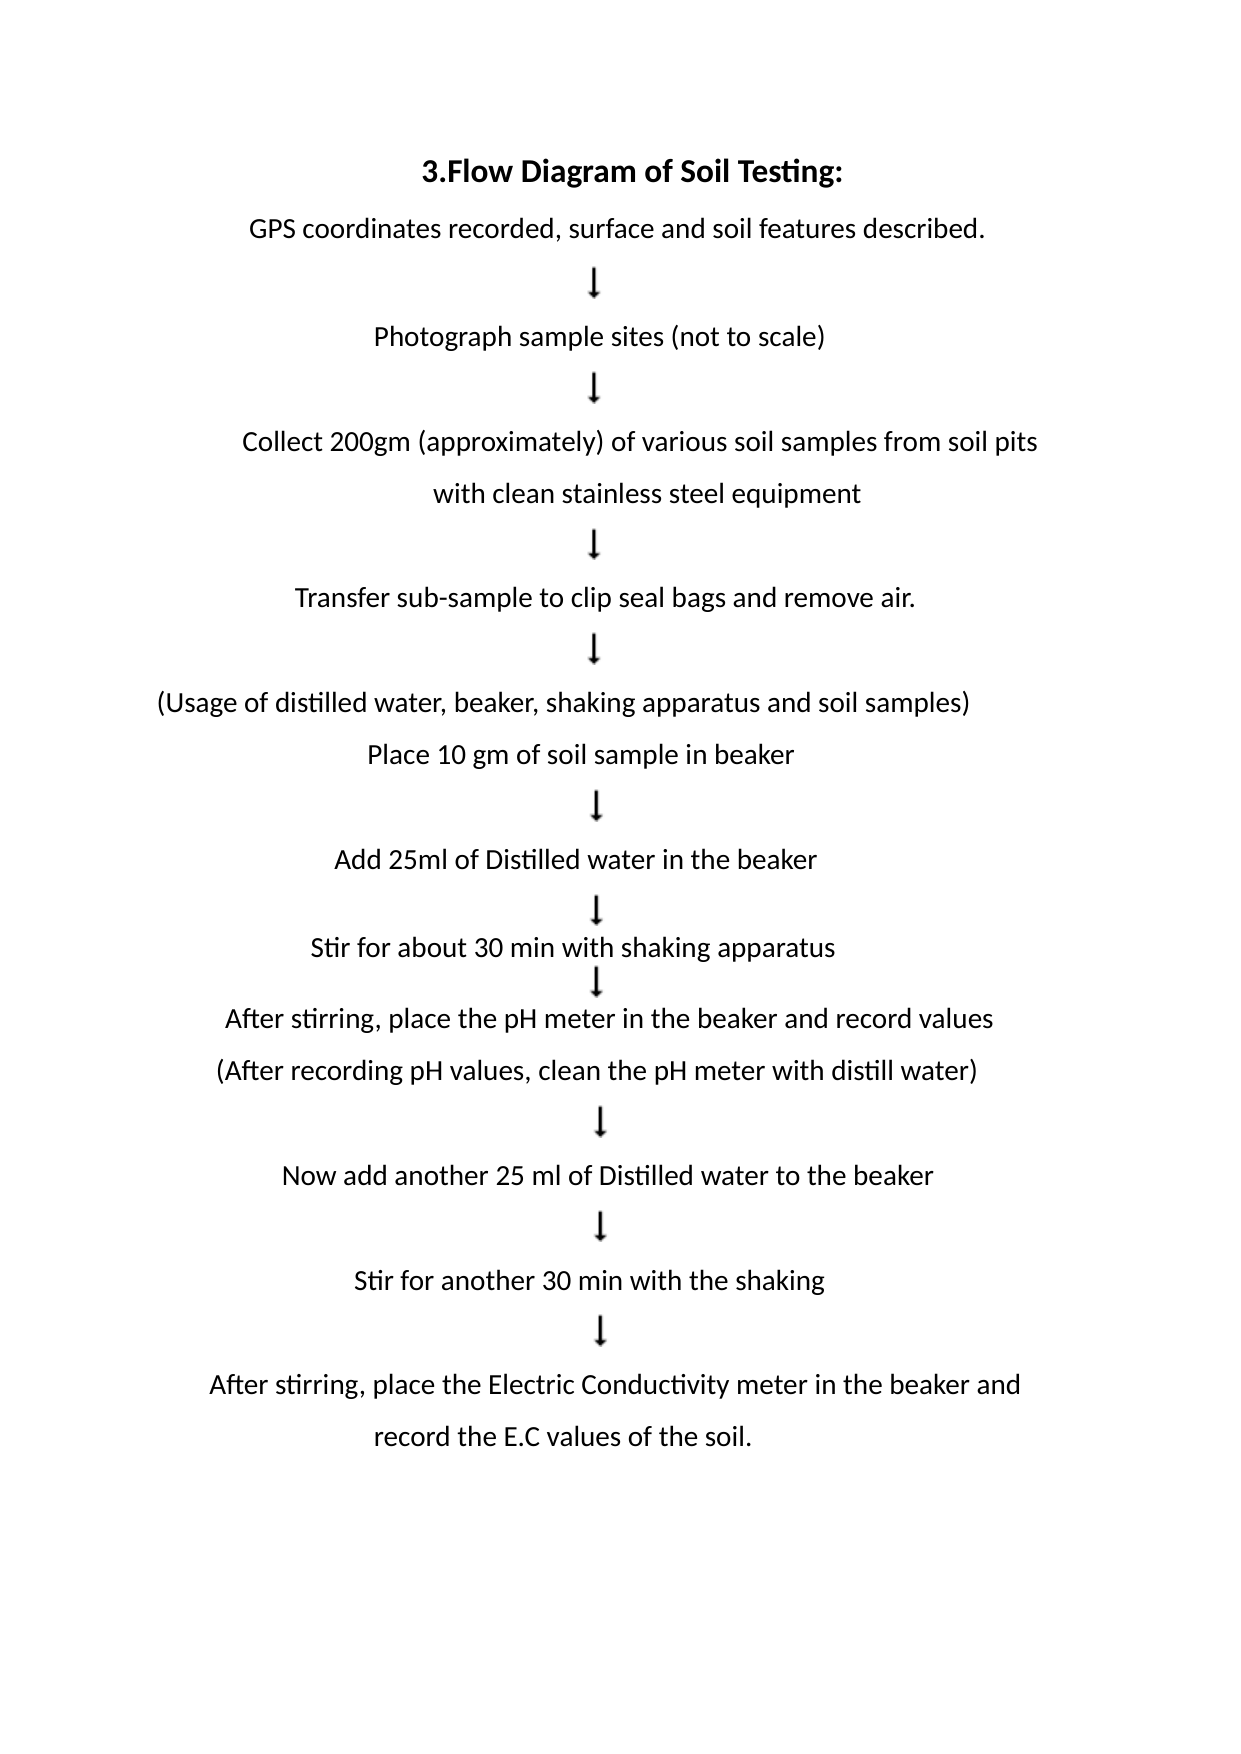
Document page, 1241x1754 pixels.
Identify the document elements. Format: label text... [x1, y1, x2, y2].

text Collect 200gm (approximately) of various soil samples from soil pits [150, 423, 1090, 458]
text Photograph sample sites (not to scale) [150, 318, 1090, 354]
text After stirring, place the Electric Conductivity meter in the beaker and [150, 1366, 1090, 1402]
picture [572, 631, 621, 665]
text GPS coordinates recorded, surface and soil features described. [150, 211, 1090, 246]
text Add 25ml of Distilled water in the beaker [150, 841, 1090, 877]
text 3.Flow Diagram of Soil Testing: [150, 150, 1090, 191]
picture [574, 964, 624, 998]
picture [572, 370, 621, 404]
text (After recording pH values, clean the pH meter with distill water) [150, 1052, 1090, 1088]
text (Usage of distilled water, beaker, shaking apparatus and soil samples) [150, 684, 1090, 720]
text Place 10 gm of soil sample in beaker [150, 736, 1090, 772]
text with clean stainless steel equipment [150, 475, 1090, 511]
text record the E.C values of the soil. [150, 1418, 1090, 1454]
picture [574, 893, 624, 926]
text Now add another 25 ml of Distilled water to the beaker [150, 1157, 1090, 1193]
picture [578, 1313, 628, 1347]
picture [578, 1209, 628, 1242]
picture [574, 788, 624, 822]
list After stirring, place the pH meter in the beaker and record values [225, 1000, 1090, 1036]
list Stir for about 30 min with shaking apparatus [225, 929, 1090, 964]
text Stir for another 30 min with the shaking [150, 1262, 1090, 1297]
picture [572, 265, 621, 299]
picture [578, 1104, 628, 1138]
picture [572, 527, 621, 560]
text Transfer sub-sample to clip seal bags and remove air. [150, 579, 1090, 615]
